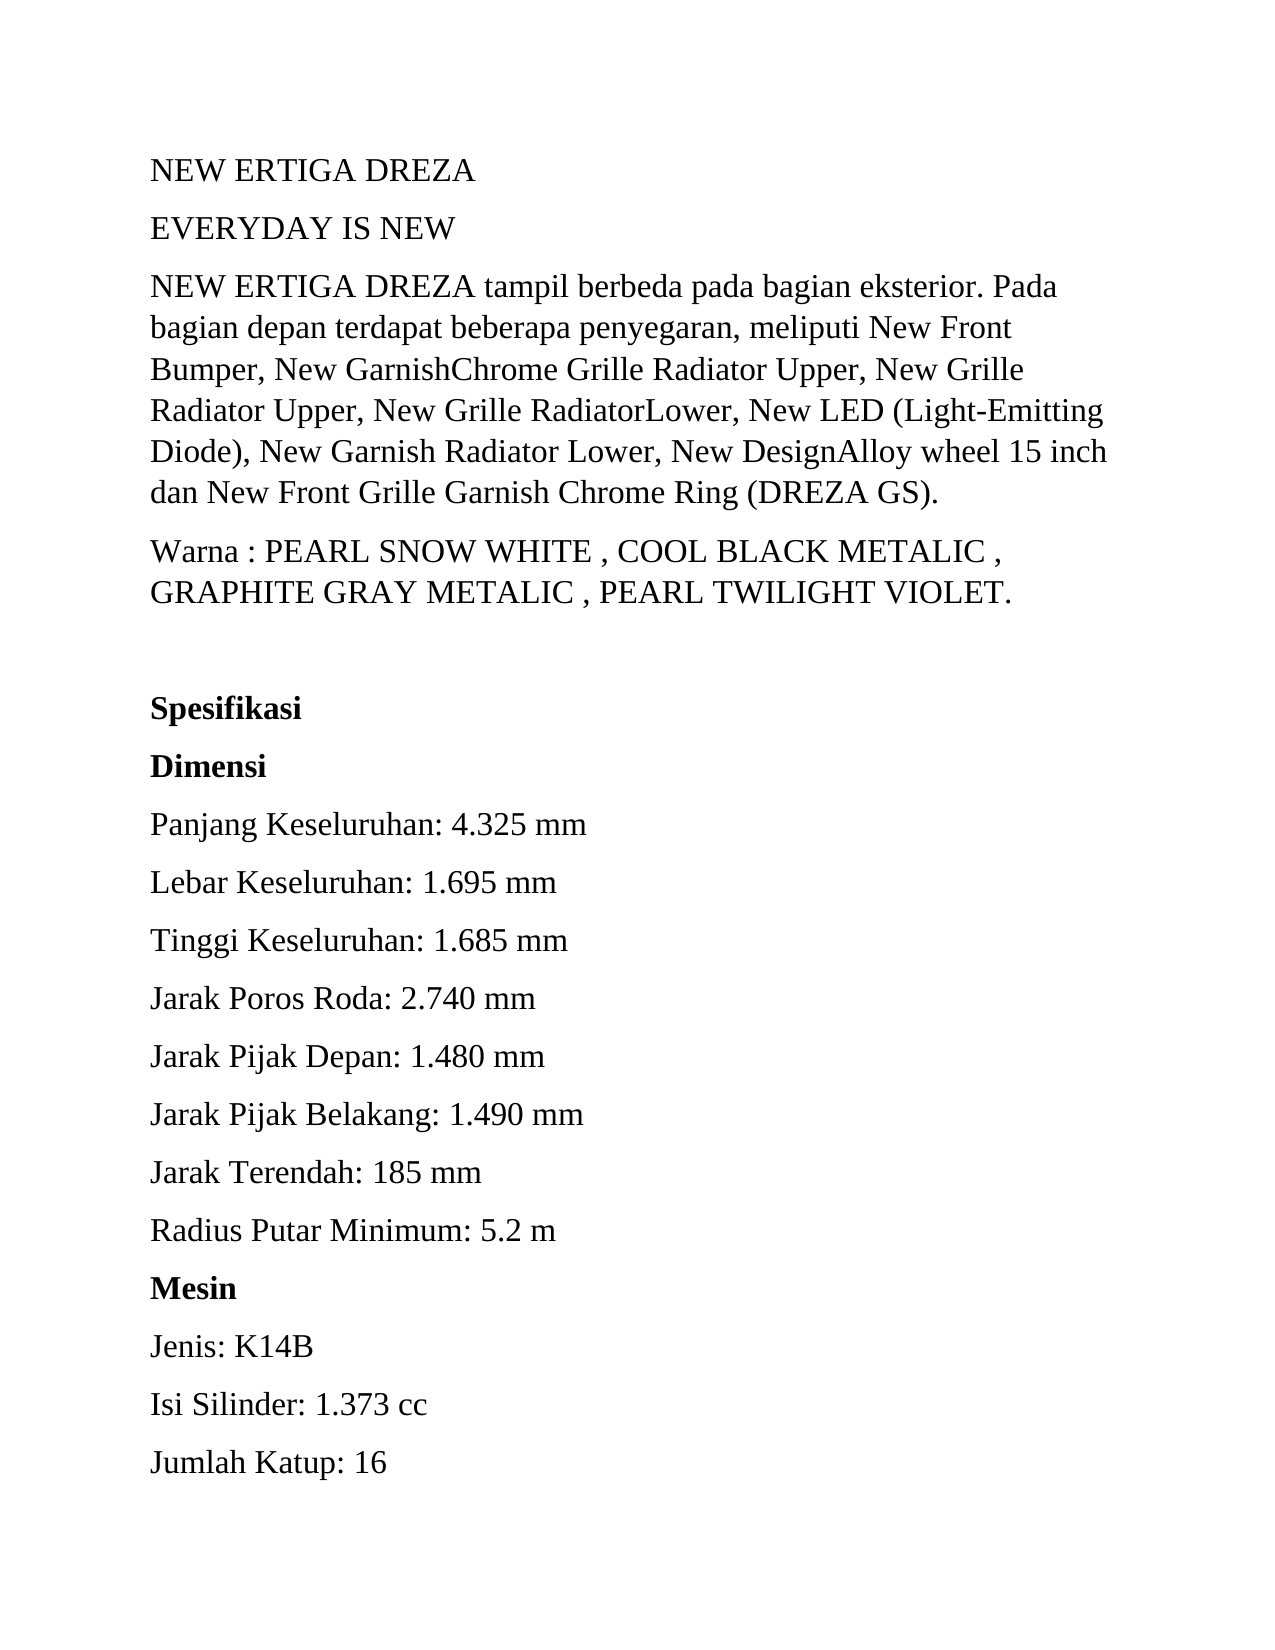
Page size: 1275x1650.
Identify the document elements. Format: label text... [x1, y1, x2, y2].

text Jenis: K14B [150, 1326, 1125, 1365]
text Panjang Keseluruhan: 4.325 mm [150, 804, 1125, 843]
text Jarak Terendah: 185 mm [150, 1152, 1125, 1191]
text Jumlah Katup: 16 [150, 1442, 1125, 1481]
text Warna : PEARL SNOW WHITE , COOL BLACK METALIC , GRAPHITE GRAY METALIC , PEARL TWILIGHT VIOLET. [150, 531, 1125, 611]
text NEW ERTIGA DREZA [150, 150, 1125, 188]
text Spesifikasi [150, 688, 1125, 727]
text Jarak Pijak Belakang: 1.490 mm [150, 1094, 1125, 1133]
text Jarak Poros Roda: 2.740 mm [150, 978, 1125, 1017]
text NEW ERTIGA DREZA tampil berbeda pada bagian eksterior. Pada bagian depan terdapat beberapa penyegaran, meliputi New Front Bumper, New GarnishChrome Grille Radiator Upper, New Grille Radiator Upper, New Grille RadiatorLower, New LED (Light-Emitting Diode), New Garnish Radiator Lower, New DesignAlloy wheel 15 inch dan New Front Grille Garnish Chrome Ring (DREZA GS). [150, 266, 1125, 511]
text Isi Silinder: 1.373 cc [150, 1384, 1125, 1423]
text EVERYDAY IS NEW [150, 208, 1125, 246]
text Jarak Pijak Depan: 1.480 mm [150, 1036, 1125, 1075]
text Radius Putar Minimum: 5.2 m [150, 1210, 1125, 1249]
text Mesin [150, 1268, 1125, 1307]
text Dimensi [150, 746, 1125, 784]
text Lebar Keseluruhan: 1.695 mm [150, 862, 1125, 901]
text Tinggi Keseluruhan: 1.685 mm [150, 920, 1125, 959]
